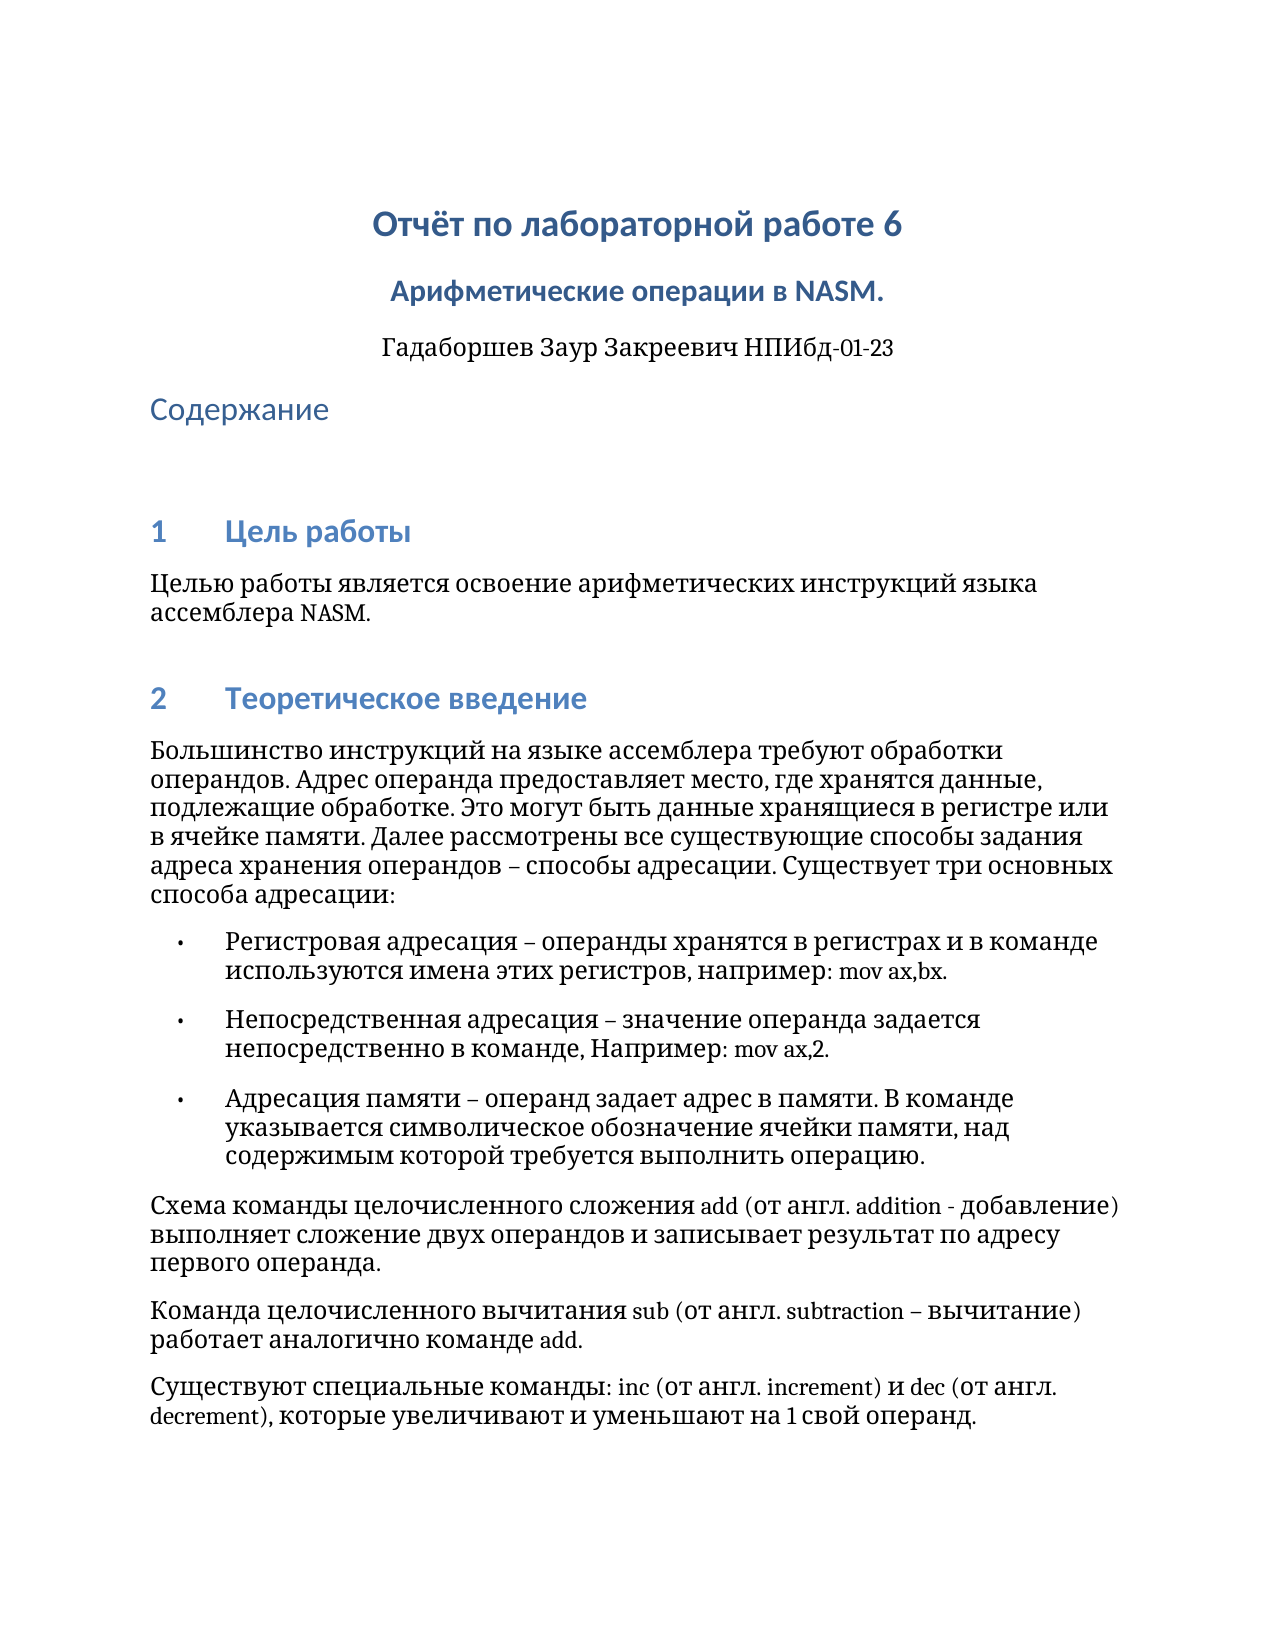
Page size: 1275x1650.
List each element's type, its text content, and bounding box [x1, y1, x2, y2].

text Гадаборшев Заур Закреевич НПИбд-01-23 [150, 334, 1125, 363]
list Непосредственная адресация – значение операнда задается непосредственно в команде, Например: mov ax,2. [175, 1006, 1125, 1064]
text Существуют специальные команды: inc (от англ. increment) и dec (от англ. decrement), которые увеличивают и уменьшают на 1 свой операнд. [150, 1373, 1125, 1431]
list Регистровая адресация – операнды хранятся в регистрах и в команде используются имена этих регистров, например: mov ax,bx. [175, 928, 1125, 986]
subtitle Арифметические операции в NASM. [150, 271, 1125, 309]
text Команда целочисленного вычитания sub (от англ. subtraction – вычитание) работает аналогично команде add. [150, 1297, 1125, 1354]
text Большинство инструкций на языке ассемблера требуют обработки операндов. Адрес операнда предоставляет место, где хранятся данные, подлежащие обработке. Это могут быть данные хранящиеся в регистре или в ячейке памяти. Далее рассмотрены все существующие способы задания адреса хранения операндов – способы адресации. Существует три основных способа адресации: [150, 737, 1125, 909]
list Адресация памяти – операнд задает адрес в памяти. В команде указывается символическое обозначение ячейки памяти, над содержимым которой требуется выполнить операцию. [175, 1085, 1125, 1171]
subtitle 1 Цель работы [150, 510, 1125, 551]
title Отчёт по лабораторной работе 6 [150, 200, 1125, 246]
text Схема команды целочисленного сложения add (от англ. addition - добавление) выполняет сложение двух операндов и записывает результат по адресу первого операнда. [150, 1192, 1125, 1278]
text Целью работы является освоение арифметических инструкций языка ассемблера NASM. [150, 570, 1125, 627]
subtitle 2 Теоретическое введение [150, 677, 1125, 718]
